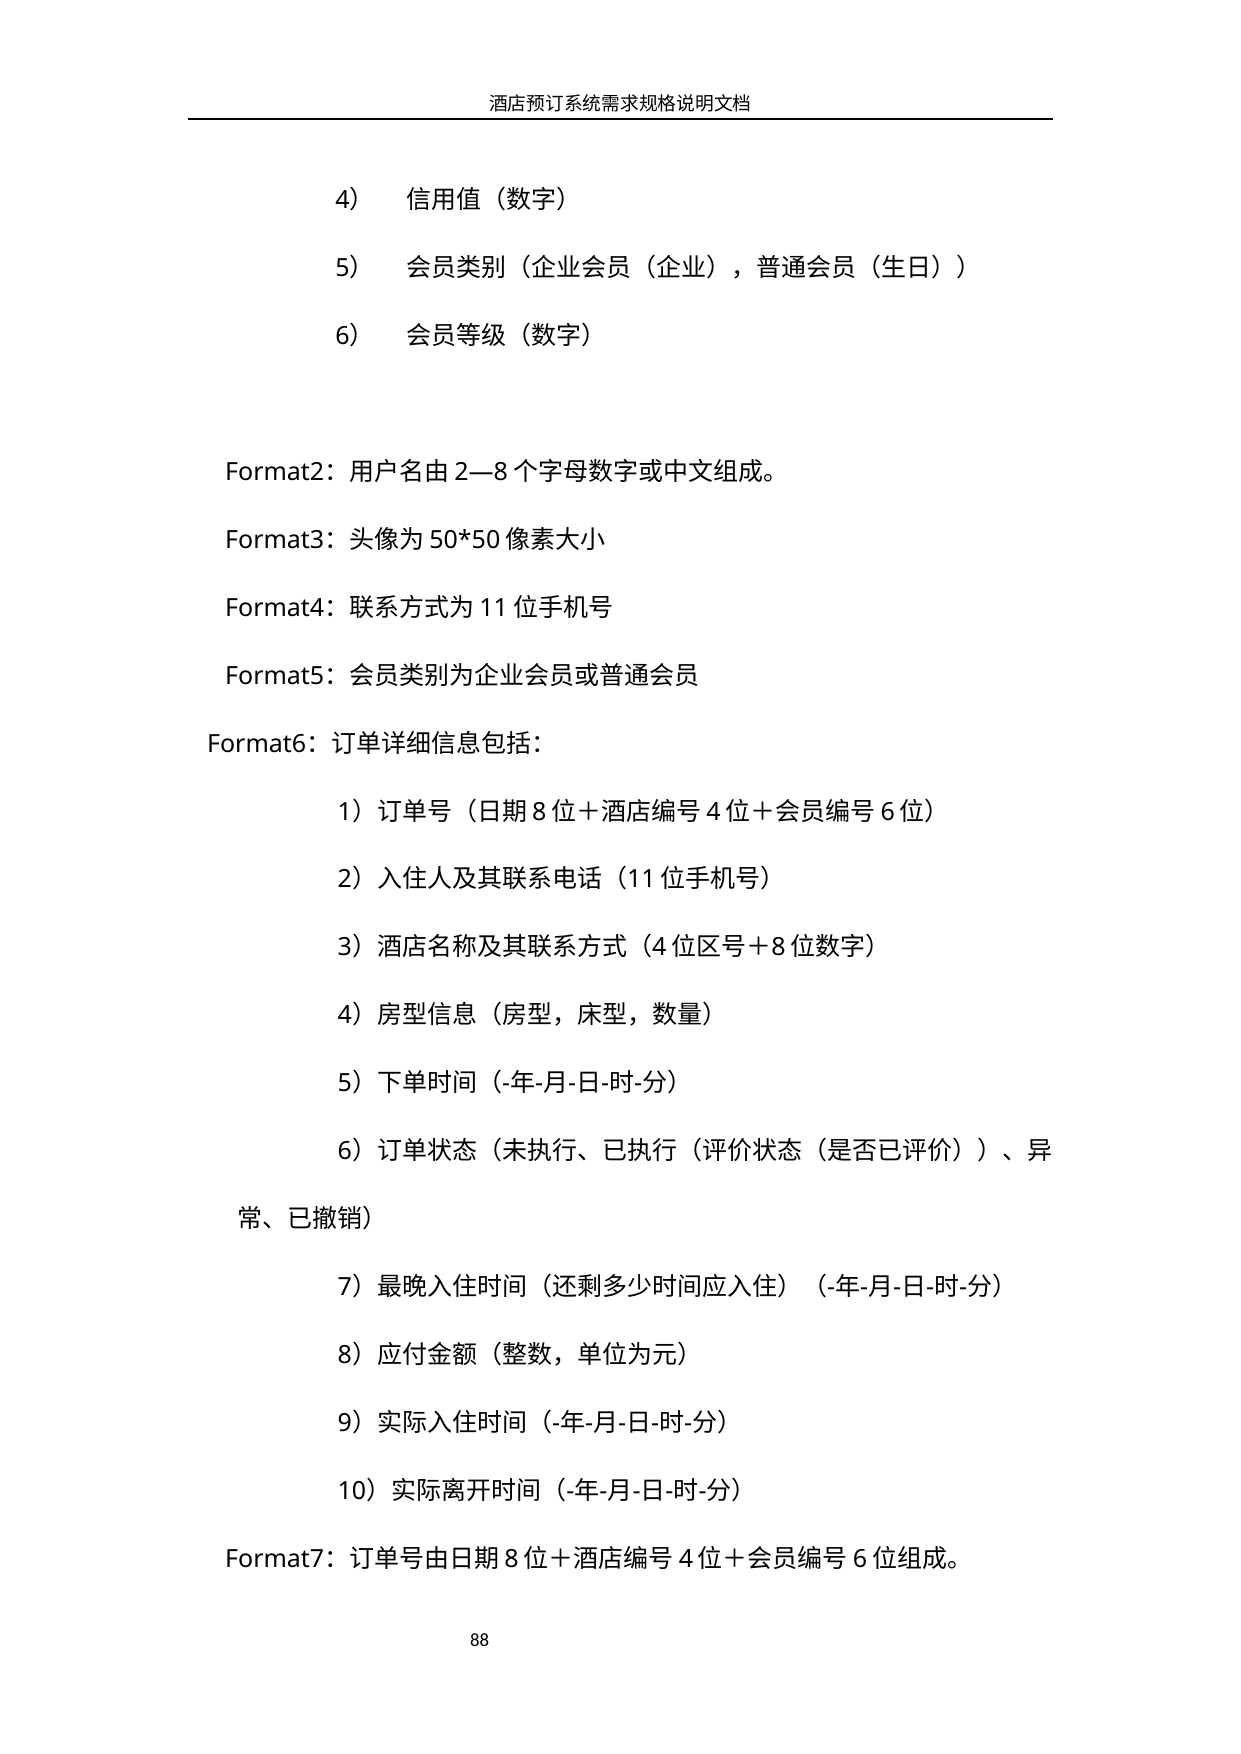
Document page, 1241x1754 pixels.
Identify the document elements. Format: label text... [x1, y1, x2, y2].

text 3）酒店名称及其联系方式（4位区号＋8位数字） [237, 911, 1053, 979]
text 2）入住人及其联系电话（11位手机号） [237, 843, 1053, 911]
list 信用值（数字） [335, 164, 1053, 232]
list 会员等级（数字） [335, 300, 1053, 368]
text Format6：订单详细信息包括： [187, 707, 1053, 775]
text 6）订单状态（未执行、已执行（评价状态（是否已评价））、异常、已撤销） [237, 1115, 1053, 1251]
text 1）订单号（日期8位＋酒店编号4位＋会员编号6位） [237, 775, 1053, 843]
text 10）实际离开时间（-年-月-日-时-分） [237, 1454, 1053, 1522]
text 7）最晚入住时间（还剩多少时间应入住）（-年-月-日-时-分） [237, 1251, 1053, 1318]
text 8）应付金额（整数，单位为元） [237, 1318, 1053, 1386]
text 9）实际入住时间（-年-月-日-时-分） [237, 1386, 1053, 1454]
text Format3：头像为50*50像素大小 [225, 503, 1053, 571]
text Format2：用户名由2—8个字母数字或中文组成。 [225, 436, 1053, 503]
text Format5：会员类别为企业会员或普通会员 [225, 639, 1053, 707]
text Format4：联系方式为11位手机号 [225, 571, 1053, 639]
text 4）房型信息（房型，床型，数量） [237, 979, 1053, 1047]
text Format7：订单号由日期8位＋酒店编号4位＋会员编号6位组成。 [225, 1522, 1053, 1590]
list 会员类别（企业会员（企业），普通会员（生日）） [335, 232, 1053, 300]
text 5）下单时间（-年-月-日-时-分） [237, 1047, 1053, 1115]
